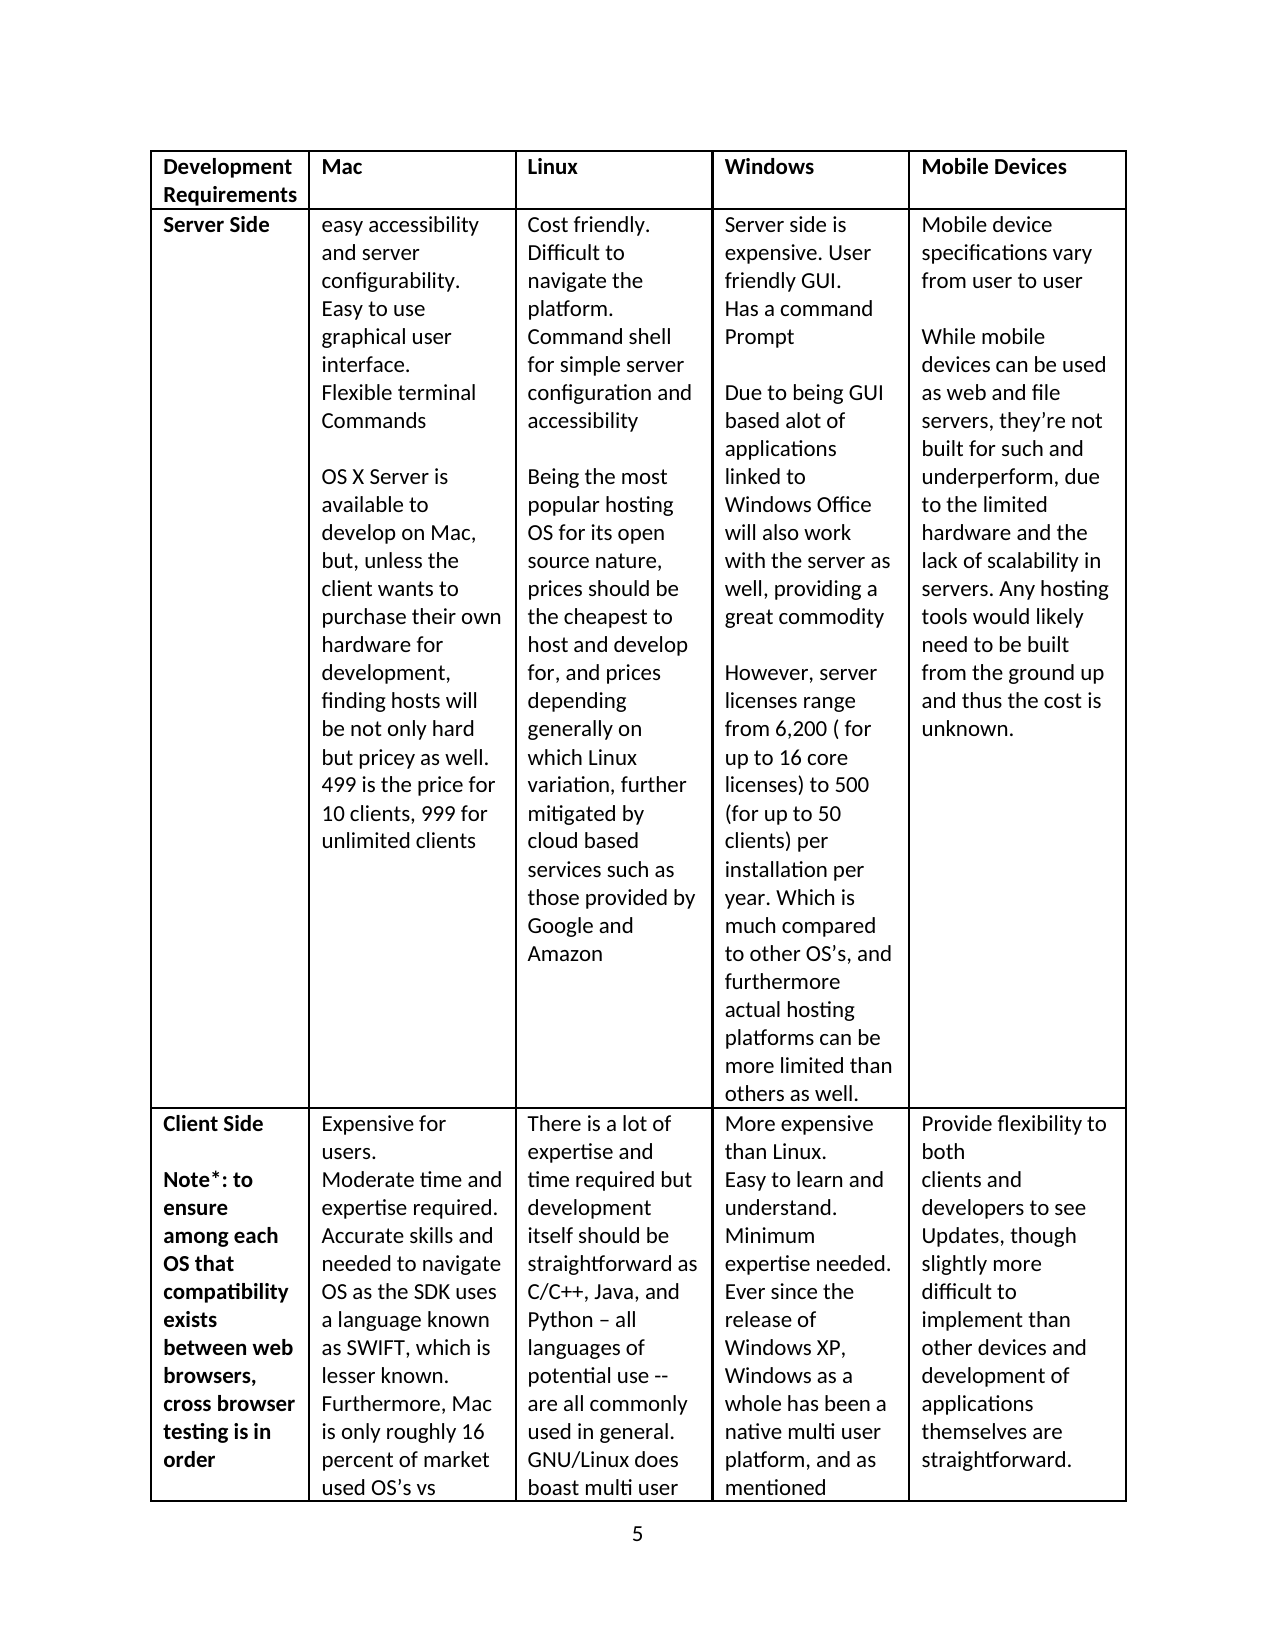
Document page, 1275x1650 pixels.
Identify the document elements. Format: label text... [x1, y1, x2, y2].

table_header Windows [714, 152, 908, 208]
table_header Mac [310, 152, 515, 208]
table_cell Provide flexibility to both clients and developers to see Updates, though slightly more difficult to implement than other devices and development of applications themselves are straightforward. While Android’s SDK is java based and thus can take more directly from coding and development on Windows and Linux, IOS is SWIFT based and requires all the base needs, hardware and software wise, as Mac [910, 1109, 1125, 1500]
table_header Mobile Devices [910, 152, 1125, 208]
table_cell Mobile device specifications vary from user to user While mobile devices can be used as web and file servers, they’re not built for such and underperform, due to the limited hardware and the lack of scalability in servers. Any hosting tools would likely need to be built from the ground up and thus the cost is unknown. [910, 210, 1125, 1107]
table_header Linux [517, 152, 711, 208]
table_cell There is a lot of expertise and time required but development itself should be straightforward as C/C++, Java, and Python – all languages of potential use -- are all commonly used in general. GNU/Linux does boast multi user support. [517, 1109, 711, 1500]
table_cell easy accessibility and server configurability. Easy to use graphical user interface. Flexible terminal Commands OS X Server is available to develop on Mac, but, unless the client wants to purchase their own hardware for development, finding hosts will be not only hard but pricey as well. 499 is the price for 10 clients, 999 for unlimited clients [310, 210, 515, 1107]
table_cell More expensive than Linux. Easy to learn and understand. Minimum expertise needed. Ever since the release of Windows XP, Windows as a whole has been a native multi user platform, and as mentioned previously, makes up a majority of the market [714, 1109, 908, 1500]
table_header Development Requirements [152, 152, 308, 208]
table_cell Client Side Note*: to ensure among each OS that compatibility exists between web browsers, cross browser testing is in order [152, 1109, 308, 1500]
table_cell Cost friendly. Difficult to navigate the platform. Command shell for simple server configuration and accessibility Being the most popular hosting OS for its open source nature, prices should be the cheapest to host and develop for, and prices depending generally on which Linux variation, further mitigated by cloud based services such as those provided by Google and Amazon [517, 210, 711, 1107]
table_cell Expensive for users. Moderate time and expertise required. Accurate skills and needed to navigate OS as the SDK uses a language known as SWIFT, which is lesser known. Furthermore, Mac is only roughly 16 percent of market used OS’s vs Window’s 75% [310, 1109, 515, 1500]
table_cell Server Side [152, 210, 308, 1107]
table_cell Server side is expensive. User friendly GUI. Has a command Prompt Due to being GUI based alot of applications linked to Windows Office will also work with the server as well, providing a great commodity However, server licenses range from 6,200 ( for up to 16 core licenses) to 500 (for up to 50 clients) per installation per year. Which is much compared to other OS’s, and furthermore actual hosting platforms can be more limited than others as well. [714, 210, 908, 1107]
